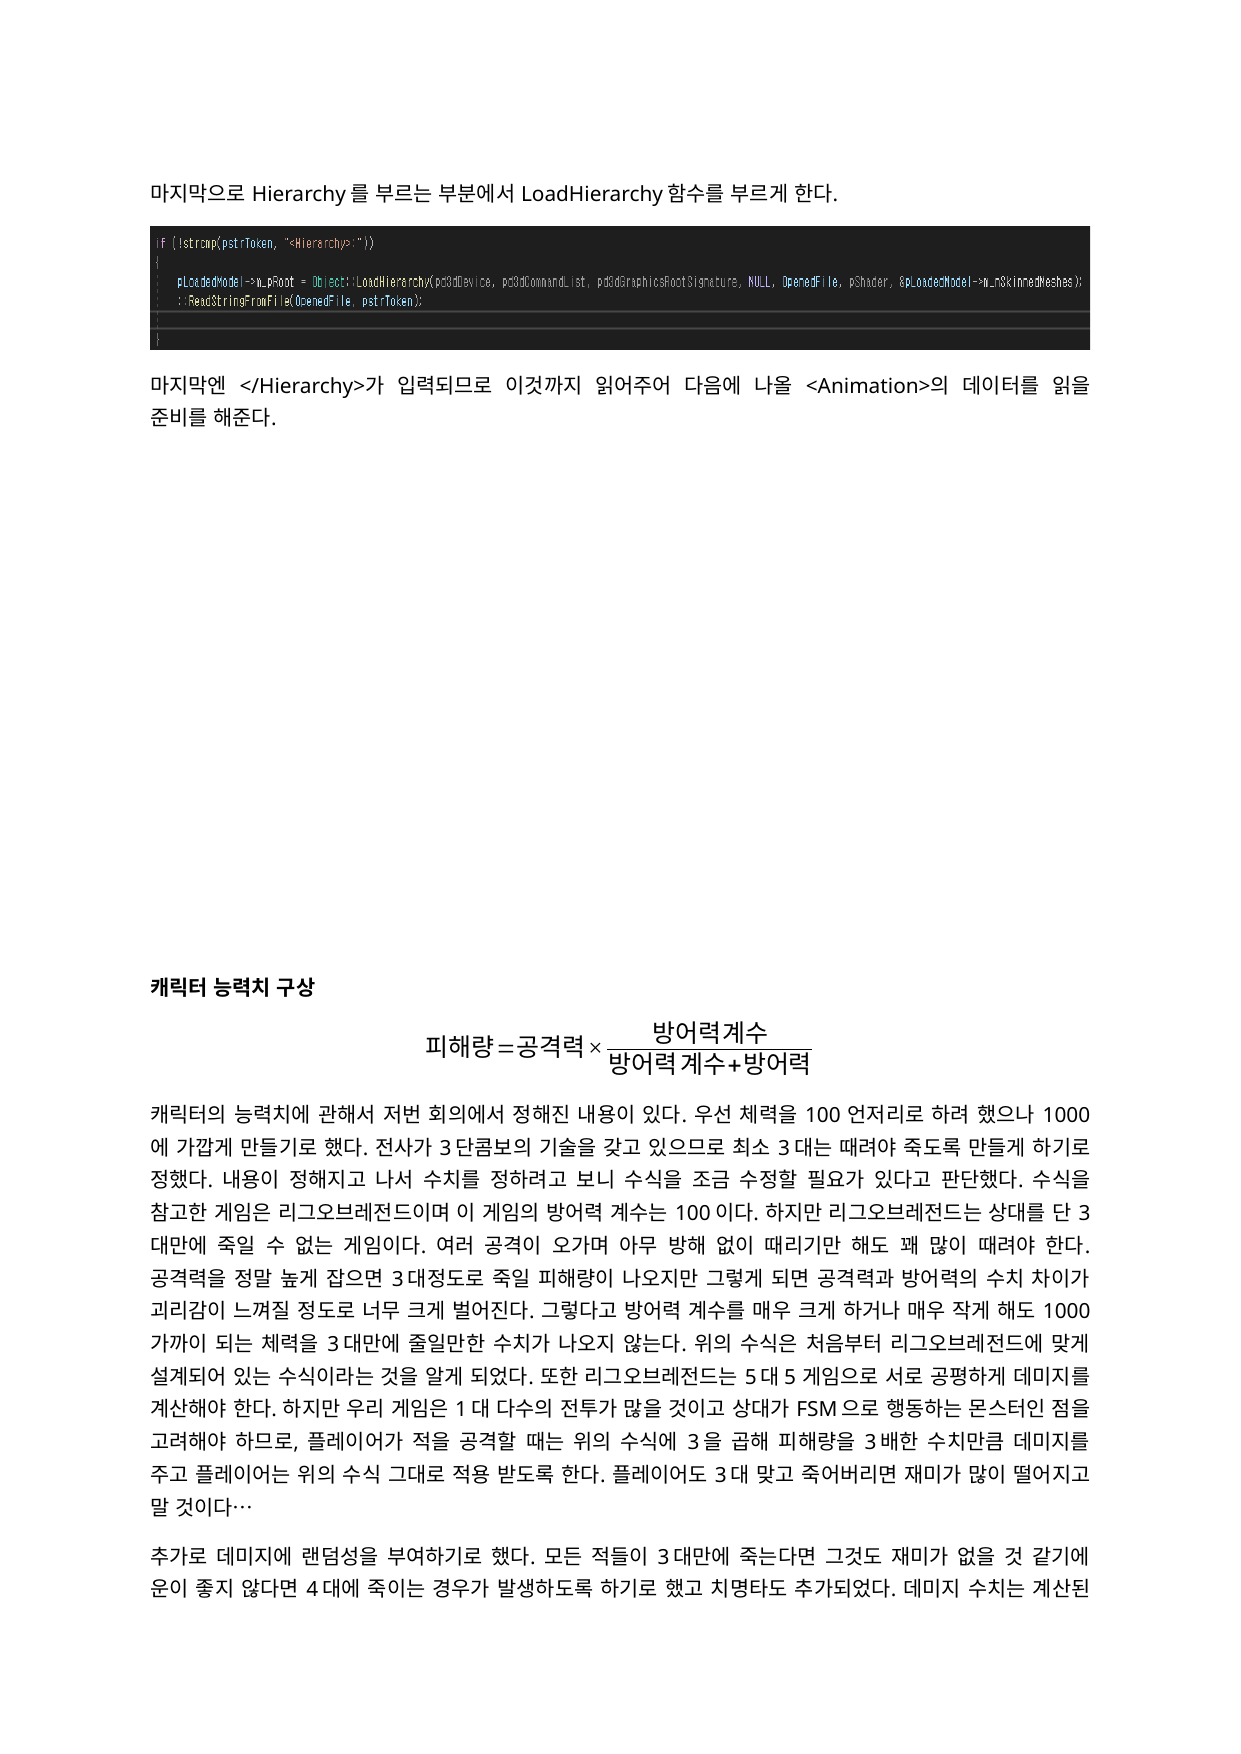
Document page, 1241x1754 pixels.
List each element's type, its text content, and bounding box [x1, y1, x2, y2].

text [150, 1540, 1090, 1603]
text 마지막엔 </Hierarchy>가 입력되므로 이것까지 읽어주어 다음에 나올 <Animation>의 데이터를 읽을 준비를 해준다. [150, 369, 1090, 432]
text 캐릭터의 능력치에 관해서 저번 회의에서 정해진 내용이 있다. 우선 체력을 100 언저리로 하려 했으나 1000에 가깝게 만들기로 했다. 전사가 3단콤보의 기술을 갖고 있으므로 최소 3대는 때려야 죽도록 만들게 하기로 정했다. 내용이 정해지고 나서 수치를 정하려고 보니 수식을 조금 수정할 필요가 있다고 판단했다. 수식을 참고한 게임은 리그오브레전드이며 이 게임의 방어력 계수는 100이다. 하지만 리그오브레전드는 상대를 단 3대만에 죽일 수 없는 게임이다. 여러 공격이 오가며 아무 방해 없이 때리기만 해도 꽤 많이 때려야 한다. 공격력을 정말 높게 잡으면 3대정도로 죽일 피해량이 나오지만 그렇게 되면 공격력과 방어력의 수치 차이가 괴리감이 느껴질 정도로 너무 크게 벌어진다. 그렇다고 방어력 계수를 매우 크게 하거나 매우 작게 해도 1000가까이 되는 체력을 3대만에 줄일만한 수치가 나오지 않는다. 위의 수식은 처음부터 리그오브레전드에 맞게 설계되어 있는 수식이라는 것을 알게 되었다. 또한 리그오브레전드는 5대5 게임으로 서로 공평하게 데미지를 계산해야 한다. 하지만 우리 게임은 1대 다수의 전투가 많을 것이고 상대가 FSM으로 행동하는 몬스터인 점을 고려해야 하므로, 플레이어가 적을 공격할 때는 위의 수식에 3을 곱해 피해량을 3배한 수치만큼 데미지를 주고 플레이어는 위의 수식 그대로 적용 받도록 한다. 플레이어도 3대 맞고 죽어버리면 재미가 많이 떨어지고 말 것이다… [150, 1098, 1090, 1521]
text 마지막으로 Hierarchy를 부르는 부분에서 LoadHierarchy함수를 부르게 한다. [150, 177, 1090, 207]
text 캐릭터 능력치 구상 [150, 971, 1090, 1001]
picture [150, 226, 1091, 350]
